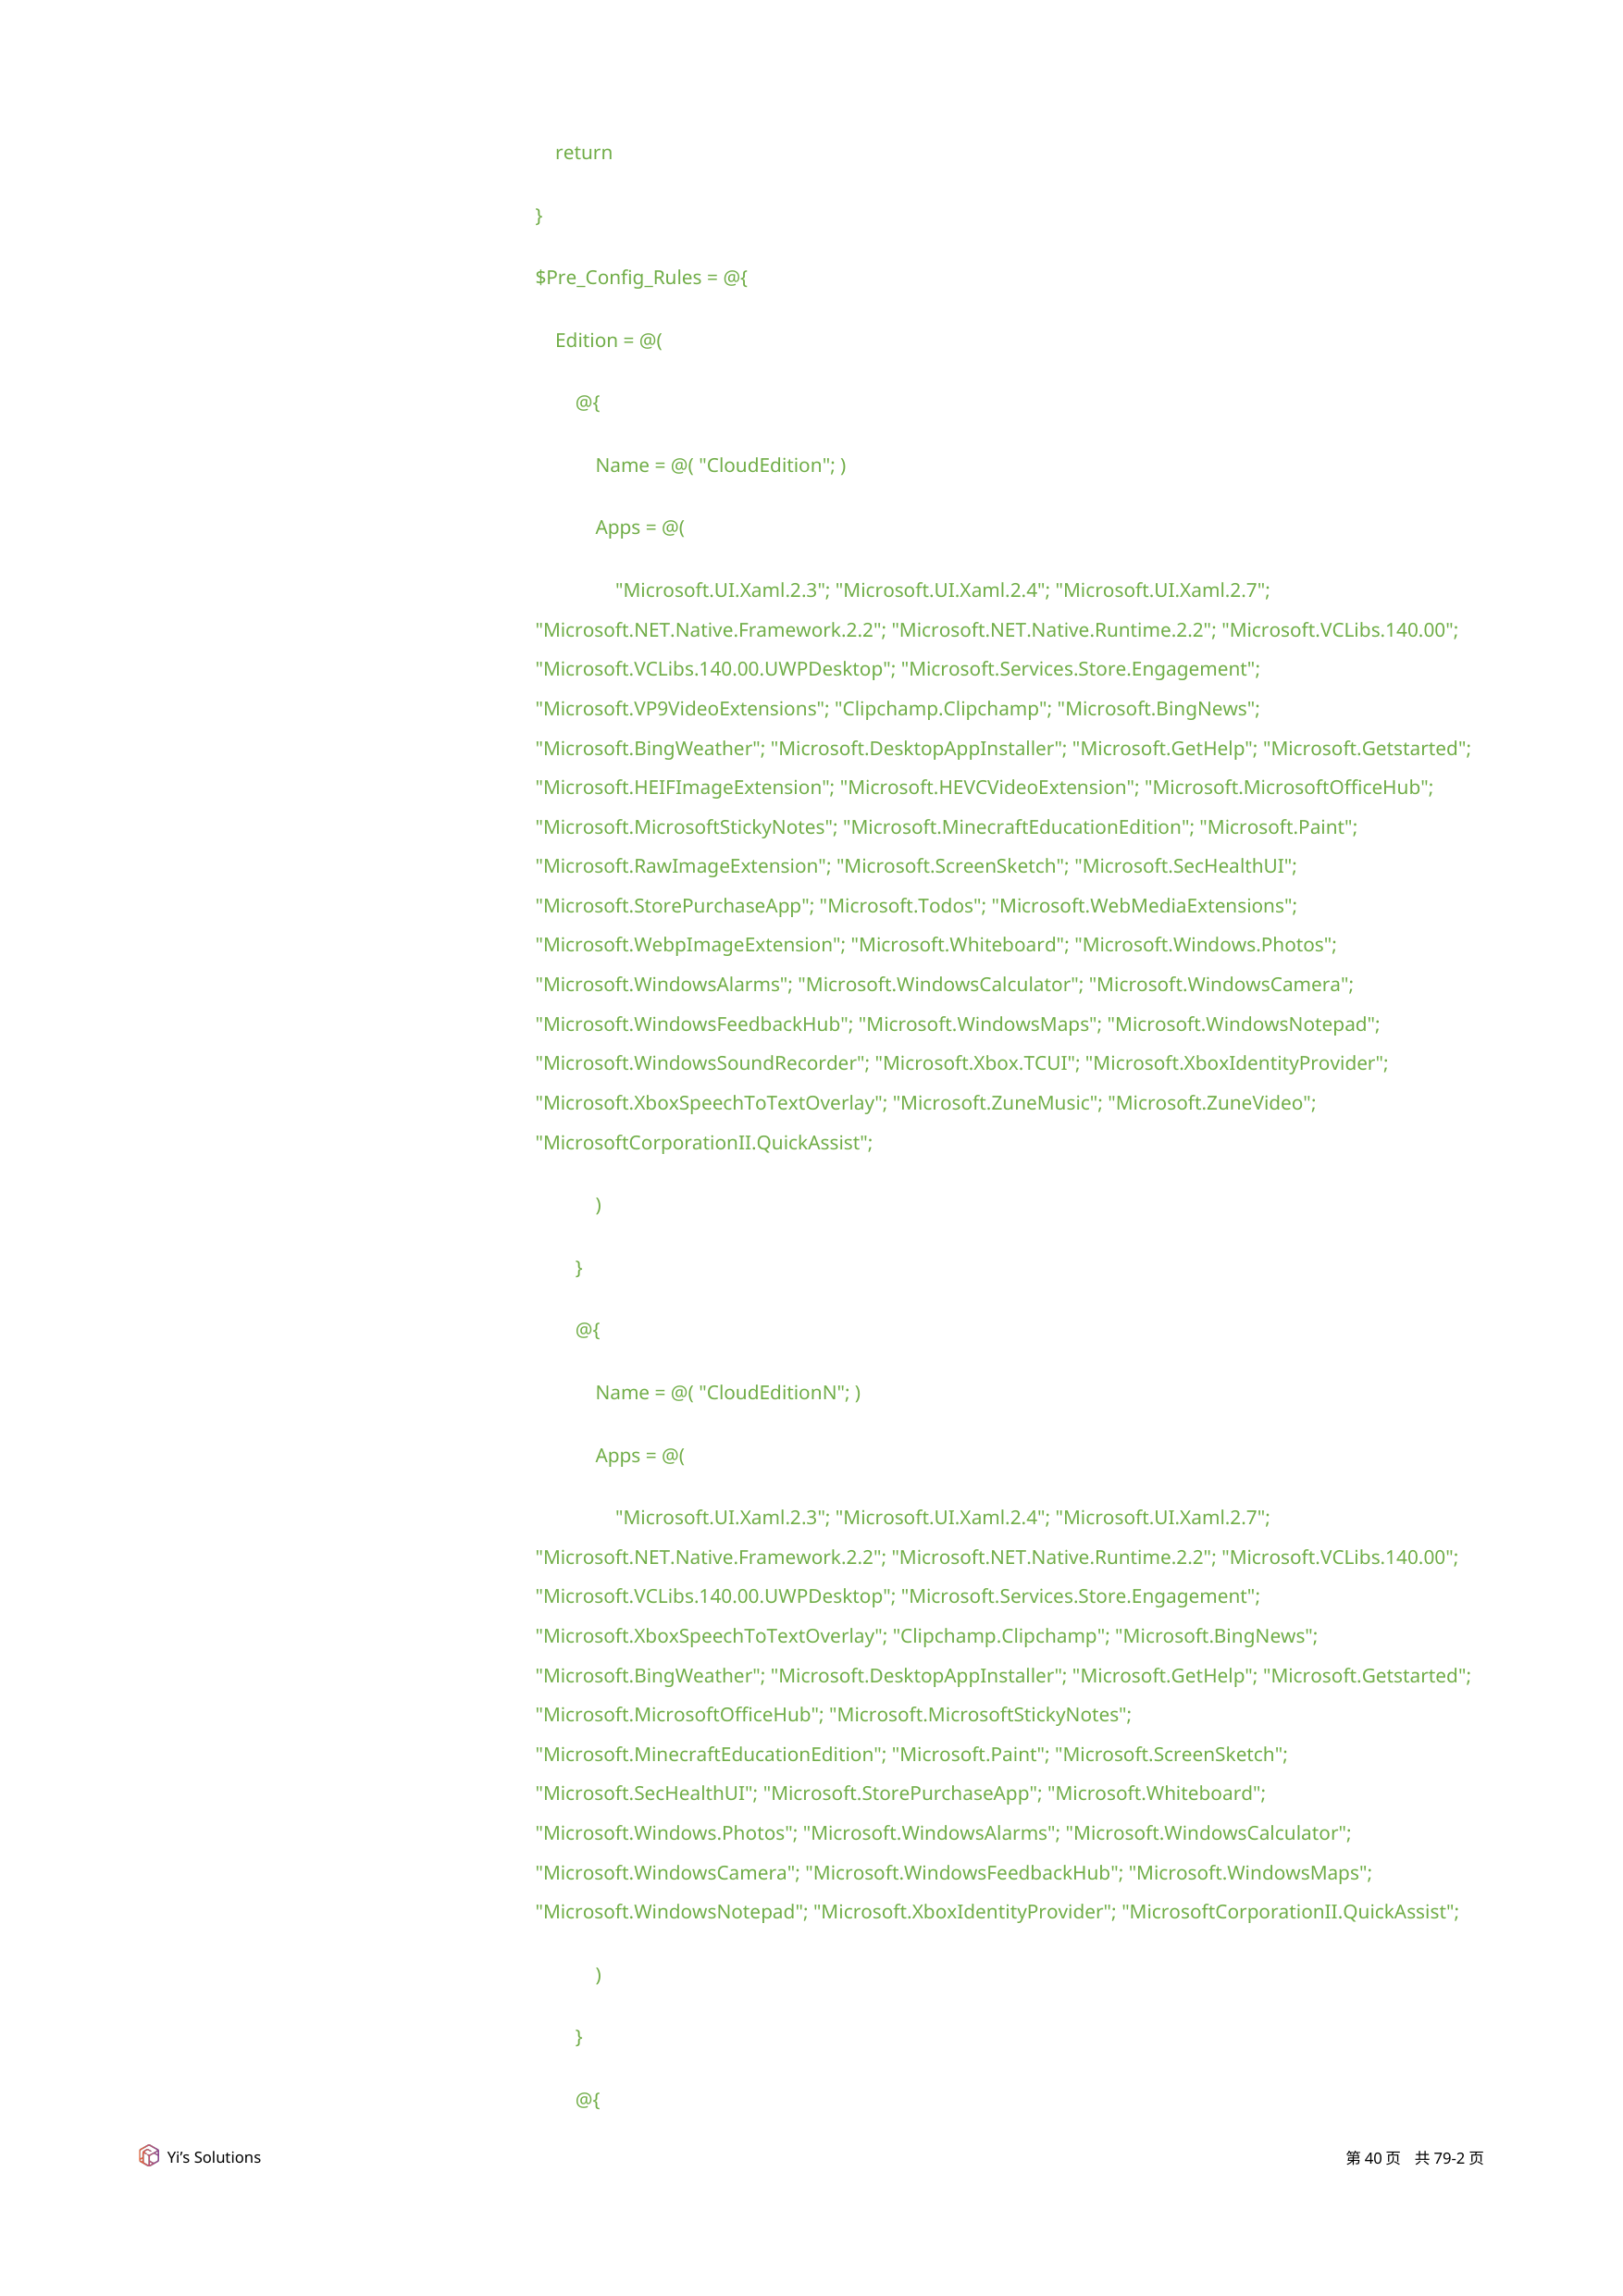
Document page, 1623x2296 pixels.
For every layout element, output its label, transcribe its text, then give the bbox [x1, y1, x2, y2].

text @{ [535, 1316, 1484, 1343]
text Name = @( "CloudEditionN"; ) [535, 1379, 1484, 1405]
text } [535, 202, 1484, 228]
text Apps = @( [535, 515, 1484, 540]
text @{ [535, 389, 1484, 416]
text return [535, 139, 1484, 165]
text "Microsoft.UI.Xaml.2.3"; "Microsoft.UI.Xaml.2.4"; "Microsoft.UI.Xaml.2.7"; "Microsoft.NET.Native.Framework.2.2"; "Microsoft.NET.Native.Runtime.2.2"; "Microsoft.VCLibs.140.00"; "Microsoft.VCLibs.140.00.UWPDesktop"; "Microsoft.Services.Store.Engagement"; "Microsoft.XboxSpeechToTextOverlay"; "Clipchamp.Clipchamp"; "Microsoft.BingNews"; "Microsoft.BingWeather"; "Microsoft.DesktopAppInstaller"; "Microsoft.GetHelp"; "Microsoft.Getstarted"; "Microsoft.MicrosoftOfficeHub"; "Microsoft.MicrosoftStickyNotes"; "Microsoft.MinecraftEducationEdition"; "Microsoft.Paint"; "Microsoft.ScreenSketch"; "Microsoft.SecHealthUI"; "Microsoft.StorePurchaseApp"; "Microsoft.Whiteboard"; "Microsoft.Windows.Photos"; "Microsoft.WindowsAlarms"; "Microsoft.WindowsCalculator"; "Microsoft.WindowsCamera"; "Microsoft.WindowsFeedbackHub"; "Microsoft.WindowsMaps"; "Microsoft.WindowsNotepad"; "Microsoft.XboxIdentityProvider"; "MicrosoftCorporationII.QuickAssist"; [535, 1504, 1484, 1925]
text Name = @( "CloudEdition"; ) [535, 452, 1484, 478]
text ) [535, 1961, 1484, 1987]
text Apps = @( [535, 1442, 1484, 1468]
text @{ [535, 2086, 1484, 2113]
text ) [535, 1191, 1484, 1218]
text "Microsoft.UI.Xaml.2.3"; "Microsoft.UI.Xaml.2.4"; "Microsoft.UI.Xaml.2.7"; "Microsoft.NET.Native.Framework.2.2"; "Microsoft.NET.Native.Runtime.2.2"; "Microsoft.VCLibs.140.00"; "Microsoft.VCLibs.140.00.UWPDesktop"; "Microsoft.Services.Store.Engagement"; "Microsoft.VP9VideoExtensions"; "Clipchamp.Clipchamp"; "Microsoft.BingNews"; "Microsoft.BingWeather"; "Microsoft.DesktopAppInstaller"; "Microsoft.GetHelp"; "Microsoft.Getstarted"; "Microsoft.HEIFImageExtension"; "Microsoft.HEVCVideoExtension"; "Microsoft.MicrosoftOfficeHub"; "Microsoft.MicrosoftStickyNotes"; "Microsoft.MinecraftEducationEdition"; "Microsoft.Paint"; "Microsoft.RawImageExtension"; "Microsoft.ScreenSketch"; "Microsoft.SecHealthUI"; "Microsoft.StorePurchaseApp"; "Microsoft.Todos"; "Microsoft.WebMediaExtensions"; "Microsoft.WebpImageExtension"; "Microsoft.Whiteboard"; "Microsoft.Windows.Photos"; "Microsoft.WindowsAlarms"; "Microsoft.WindowsCalculator"; "Microsoft.WindowsCamera"; "Microsoft.WindowsFeedbackHub"; "Microsoft.WindowsMaps"; "Microsoft.WindowsNotepad"; "Microsoft.WindowsSoundRecorder"; "Microsoft.Xbox.TCUI"; "Microsoft.XboxIdentityProvider"; "Microsoft.XboxSpeechToTextOverlay"; "Microsoft.ZuneMusic"; "Microsoft.ZuneVideo"; "MicrosoftCorporationII.QuickAssist"; [535, 577, 1484, 1155]
text $Pre_Config_Rules = @{ [535, 264, 1484, 291]
text } [535, 2024, 1484, 2050]
picture [139, 2144, 159, 2166]
text Edition = @( [535, 327, 1484, 353]
text } [535, 1254, 1484, 1280]
